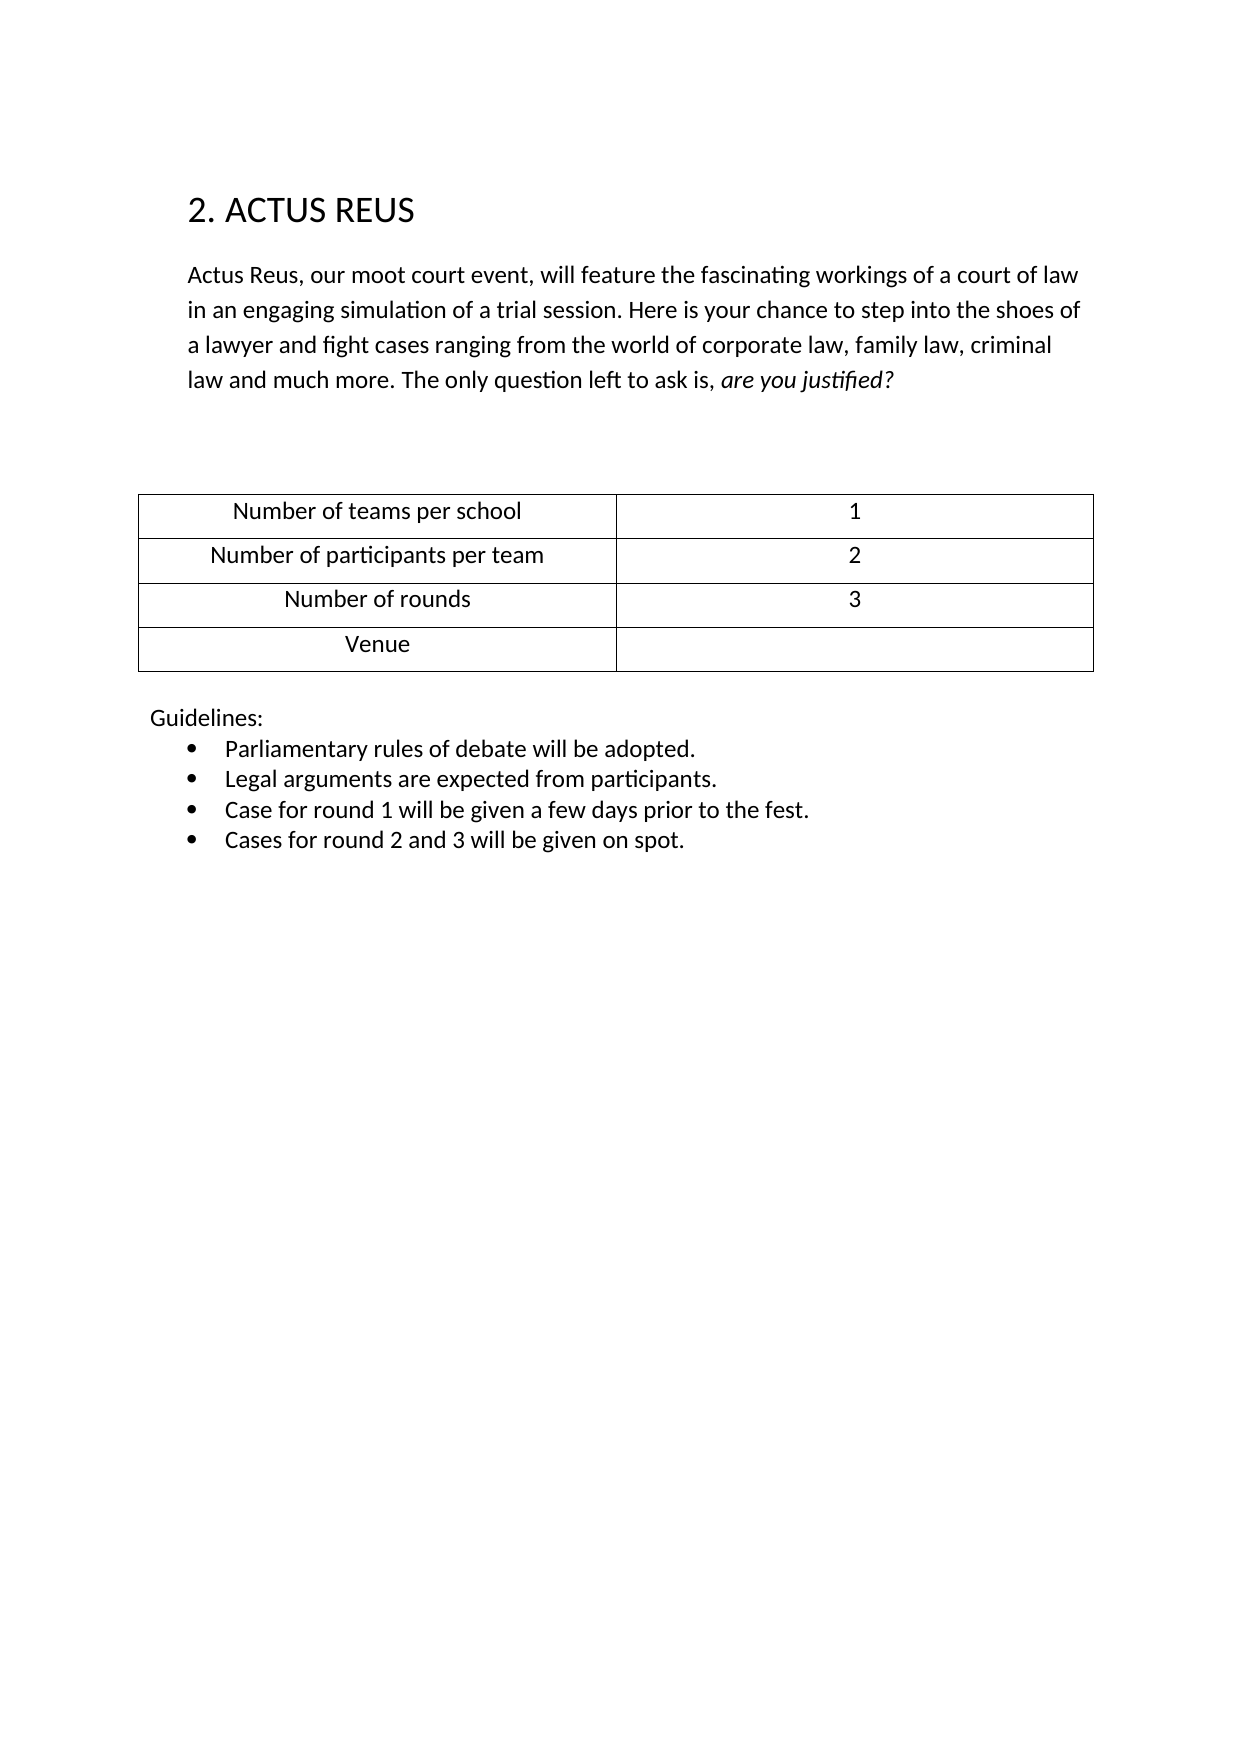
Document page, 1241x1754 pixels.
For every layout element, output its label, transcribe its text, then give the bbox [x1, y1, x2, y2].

table_cell [617, 628, 1093, 671]
table_header Number of teams per school [139, 495, 616, 538]
list Parliamentary rules of debate will be adopted. [187, 733, 1090, 764]
list Cases for round 2 and 3 will be given on spot. [187, 825, 1090, 855]
table_cell 2 [617, 539, 1093, 582]
table_cell Number of participants per team [139, 539, 616, 582]
list Legal arguments are expected from participants. [187, 764, 1090, 794]
table_cell Venue [139, 628, 616, 671]
text Actus Reus, our moot court event, will feature the fascinating workings of a court of law in an engaging simulation of a trial session. Here is your chance to step into the shoes of a lawyer and fight cases ranging from the world of corporate law, family law, criminal law and much more. The only question left to ask is, are you justified? [187, 259, 1090, 395]
text Guidelines: [150, 703, 1090, 733]
list ACTUS REUS [187, 186, 1090, 232]
list Case for round 1 will be given a few days prior to the fest. [187, 794, 1090, 825]
table_header 1 [617, 495, 1093, 538]
table_cell Number of rounds [139, 584, 616, 627]
table_cell 3 [617, 584, 1093, 627]
